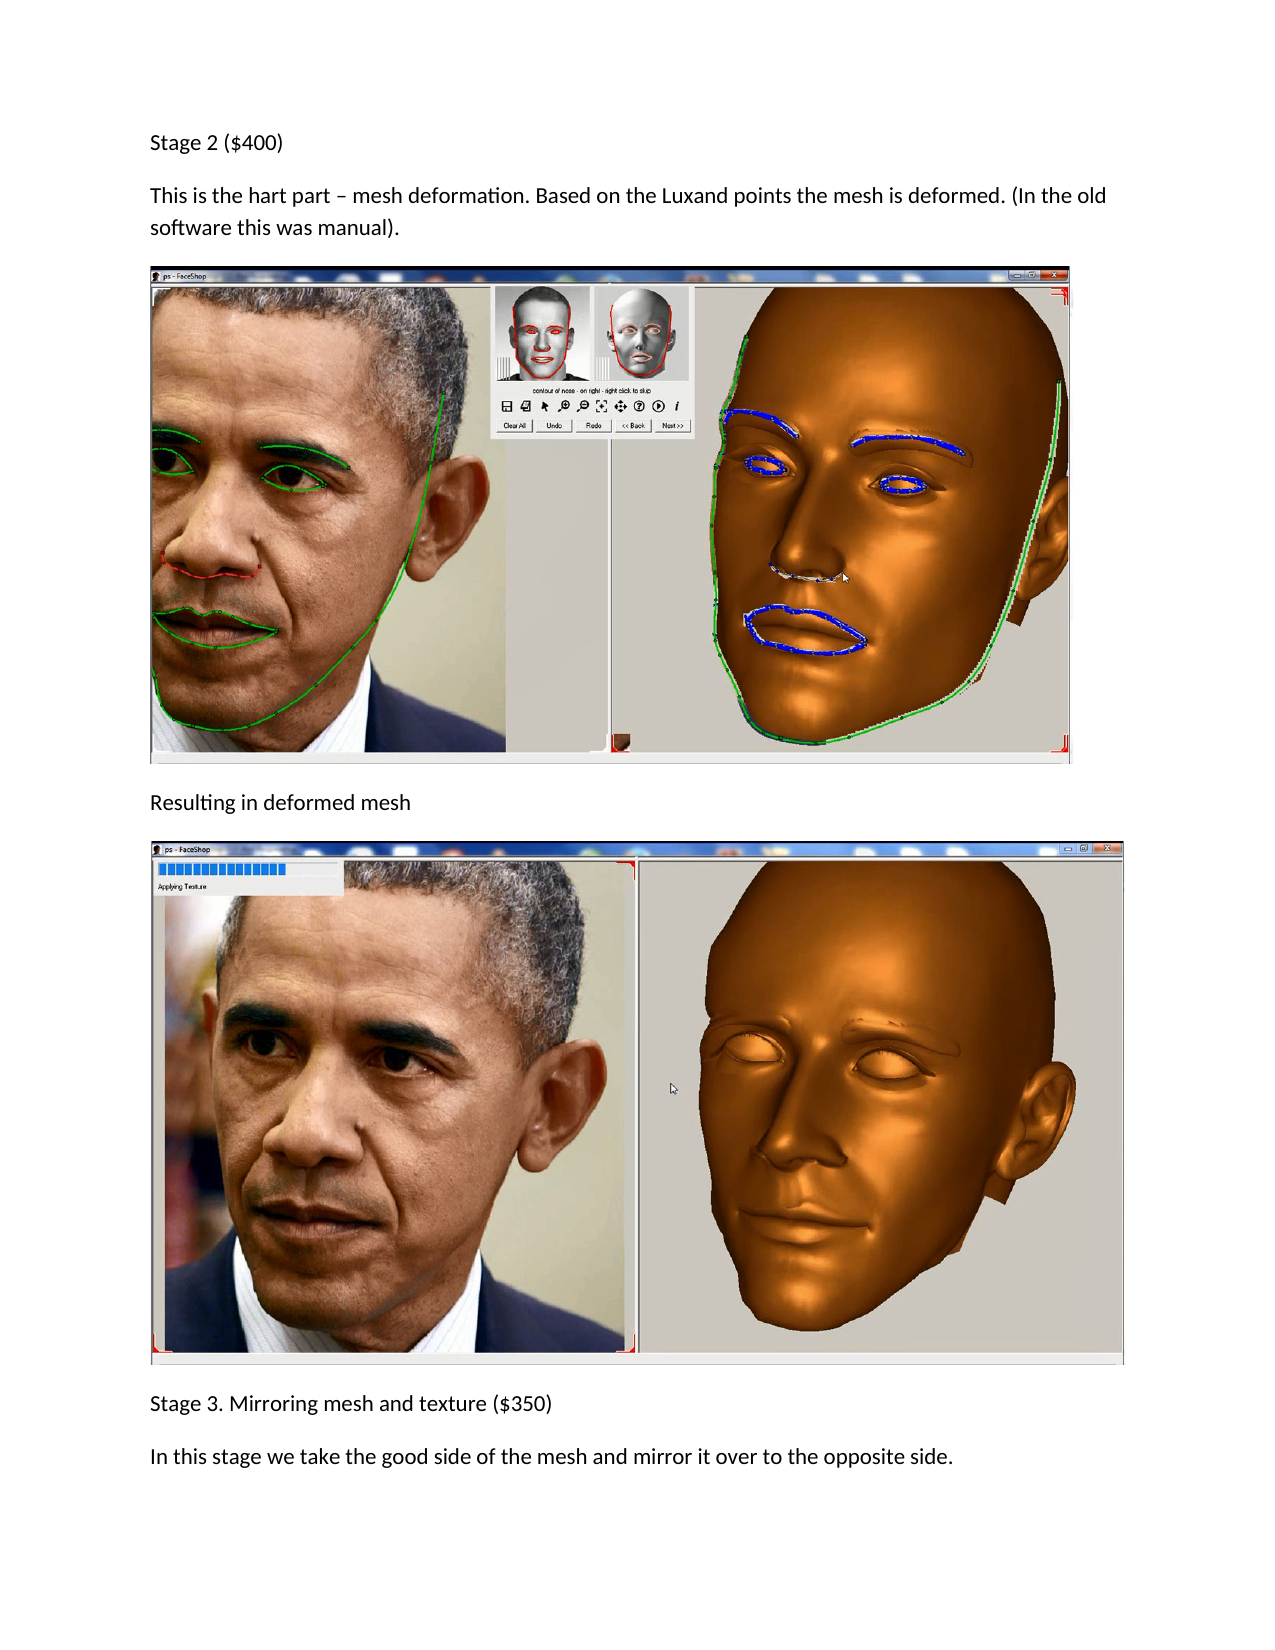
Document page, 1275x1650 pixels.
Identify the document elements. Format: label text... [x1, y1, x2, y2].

picture [150, 841, 1125, 1365]
text Stage 3. Mirroring mesh and texture ($350) [150, 1389, 1125, 1417]
text In this stage we take the good side of the mesh and mirror it over to the opposite side. [150, 1442, 1125, 1470]
text Stage 2 ($400) [150, 128, 1125, 156]
text Resulting in deformed mesh [150, 788, 1125, 816]
picture [150, 266, 1074, 764]
text This is the hart part – mesh deformation. Based on the Luxand points the mesh is deformed. (In the old software this was manual). [150, 181, 1125, 241]
